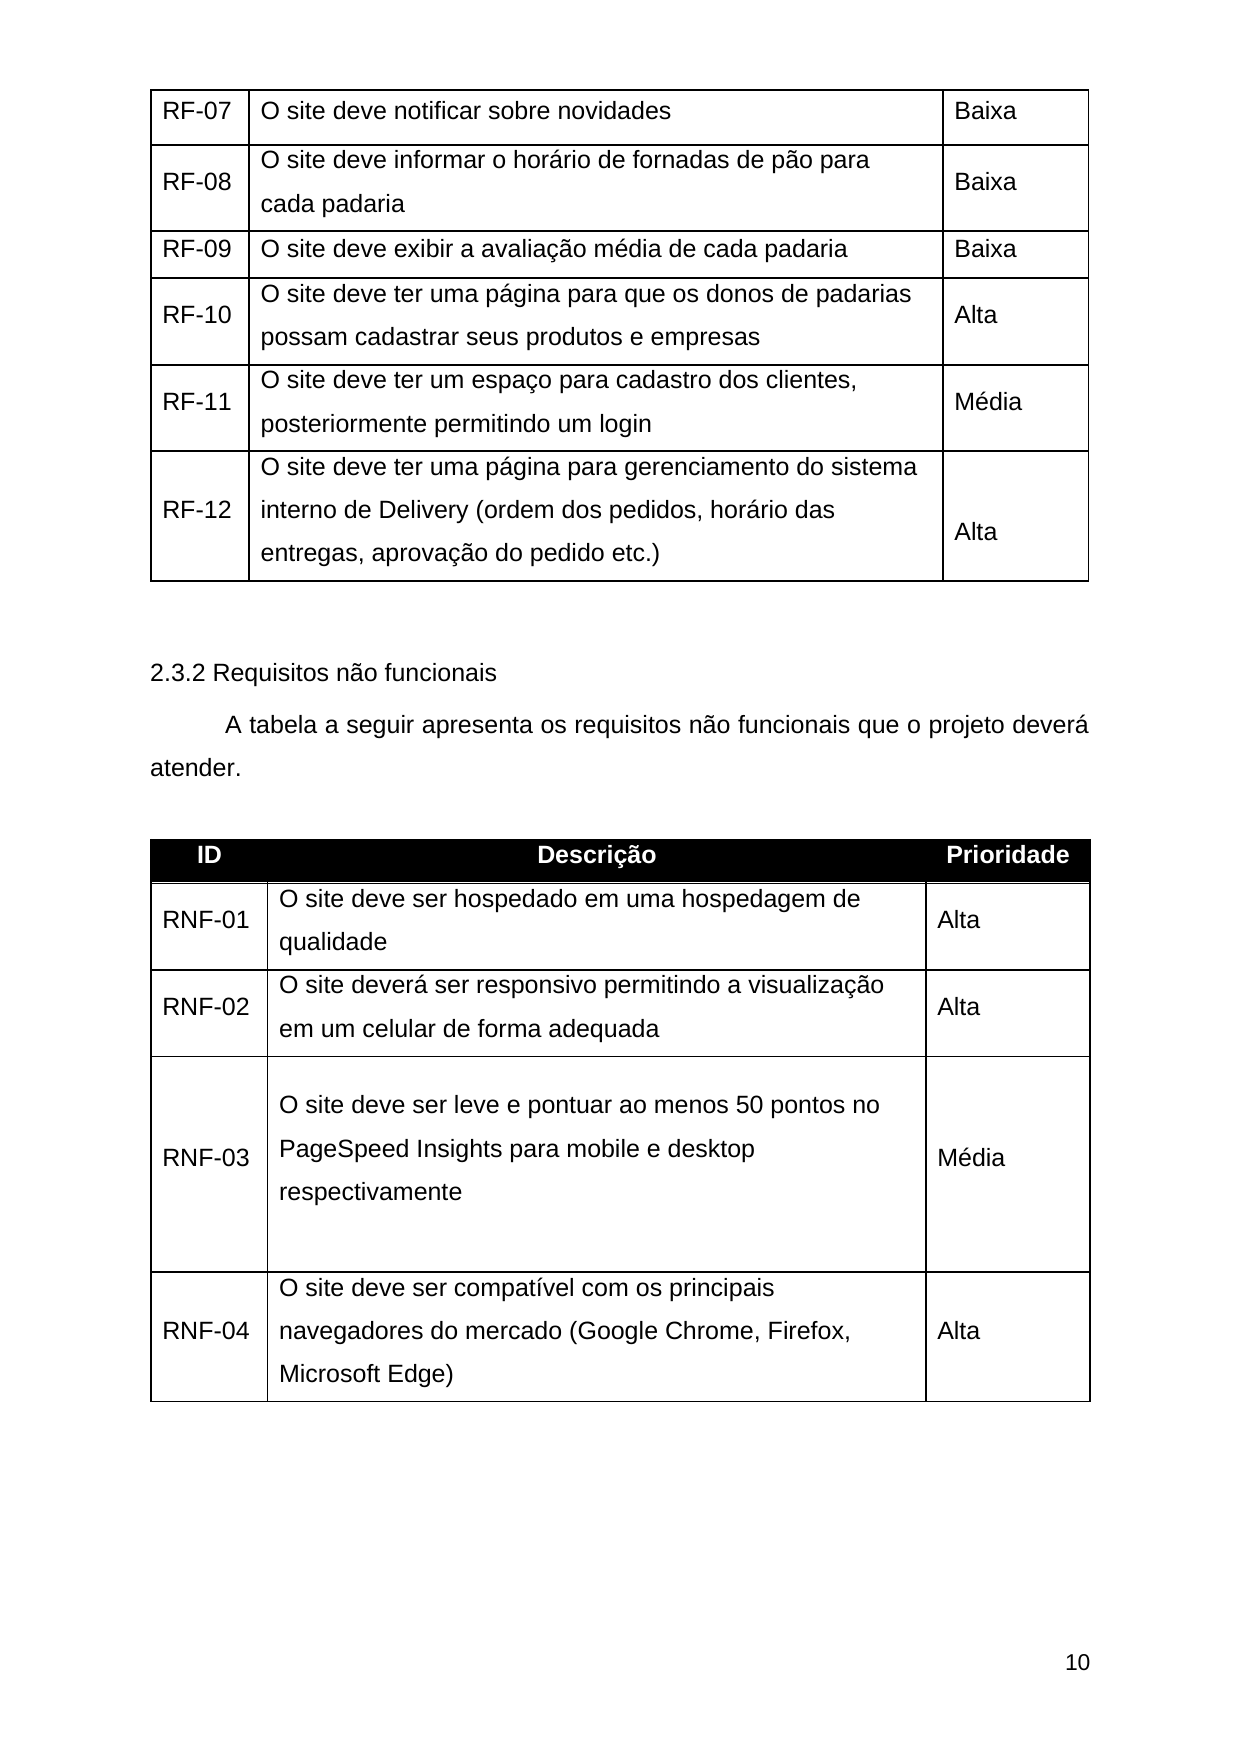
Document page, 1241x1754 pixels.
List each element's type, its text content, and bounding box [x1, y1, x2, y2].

table_cell RNF-01 [152, 884, 267, 969]
table_cell O site deve ser compatível com os principais navegadores do mercado (Google Chrome, Firefox, Microsoft Edge) [268, 1273, 925, 1401]
table_cell Baixa [944, 146, 1088, 230]
table_cell Alta [927, 884, 1089, 969]
table_cell Alta [944, 452, 1088, 580]
table_header ID [152, 841, 267, 882]
table_cell RF-07 [152, 91, 248, 144]
table_cell O site deve ter uma página para que os donos de padarias possam cadastrar seus produtos e empresas [250, 279, 942, 364]
table_cell RNF-02 [152, 971, 267, 1056]
table_cell O site deve informar o horário de fornadas de pão para cada padaria [250, 146, 942, 230]
table_cell Alta [927, 971, 1089, 1056]
table_cell O site deverá ser responsivo permitindo a visualização em um celular de forma adequada [268, 971, 925, 1056]
text A tabela a seguir apresenta os requisitos não funcionais que o projeto deverá atender. [150, 709, 1090, 781]
table_cell RNF-04 [152, 1273, 267, 1401]
table_cell Média [927, 1057, 1089, 1271]
table_cell RF-10 [152, 279, 248, 364]
table_cell Alta [927, 1273, 1089, 1401]
table_cell Média [944, 366, 1088, 450]
table_cell O site deve ter uma página para gerenciamento do sistema interno de Delivery (ordem dos pedidos, horário das entregas, aprovação do pedido etc.) [250, 452, 942, 580]
table_header Descrição [268, 841, 925, 882]
table_cell O site deve ser leve e pontuar ao menos 50 pontos no PageSpeed Insights para mobile e desktop respectivamente [268, 1057, 925, 1271]
table_cell O site deve exibir a avaliação média de cada padaria [250, 232, 942, 277]
table_cell Baixa [944, 232, 1088, 277]
table_header Prioridade [927, 841, 1089, 882]
table_cell O site deve notificar sobre novidades [250, 91, 942, 144]
table_cell RF-11 [152, 366, 248, 450]
table_cell RNF-03 [152, 1057, 267, 1271]
table_cell RF-08 [152, 146, 248, 230]
table_cell Baixa [944, 91, 1088, 144]
table_cell O site deve ser hospedado em uma hospedagem de qualidade [268, 884, 925, 969]
table_cell Alta [944, 279, 1088, 364]
table_cell RF-09 [152, 232, 248, 277]
table_cell RF-12 [152, 452, 248, 580]
table_cell O site deve ter um espaço para cadastro dos clientes, posteriormente permitindo um login [250, 366, 942, 450]
subtitle 2.3.2 Requisitos não funcionais [150, 658, 1090, 687]
